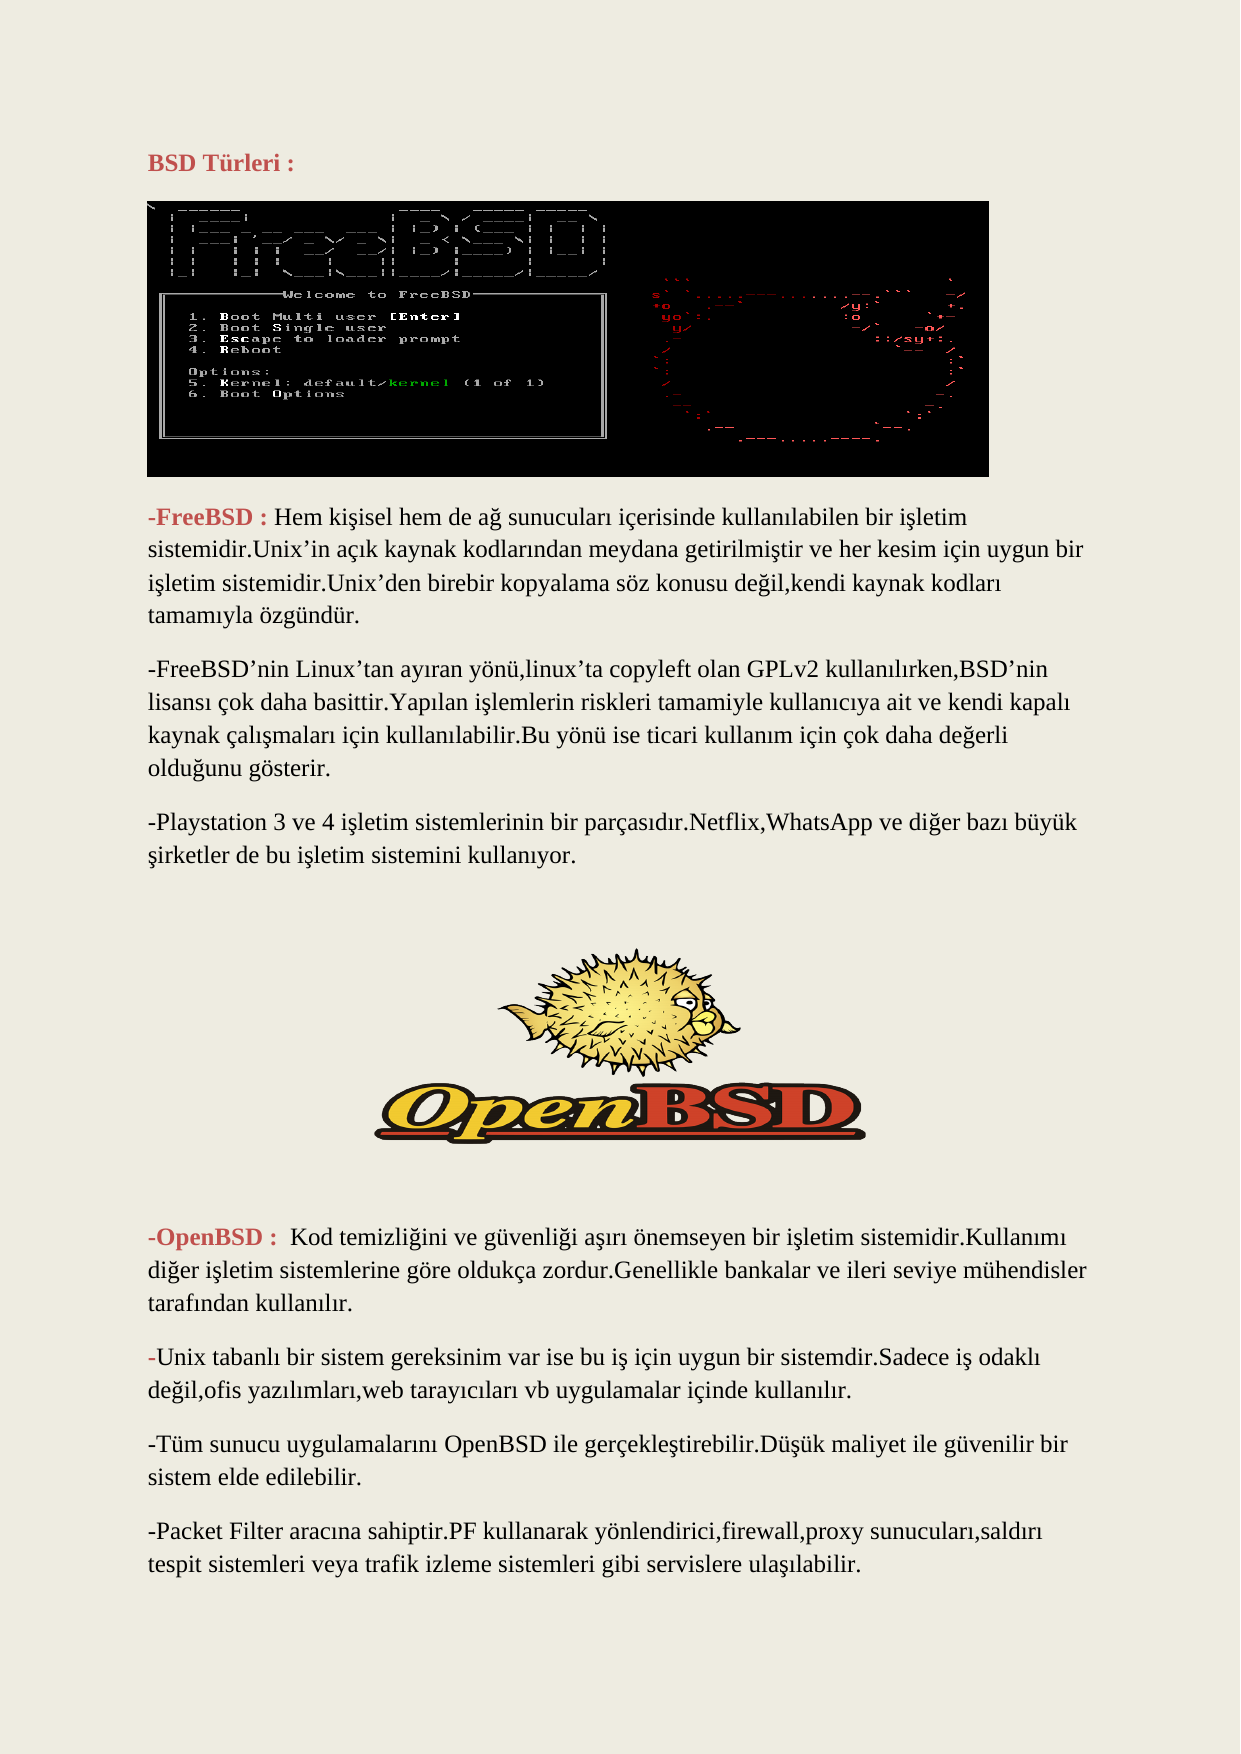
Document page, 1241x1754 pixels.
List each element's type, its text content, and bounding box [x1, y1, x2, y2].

text -FreeBSD’nin Linux’tan ayıran yönü,linux’ta copyleft olan GPLv2 kullanılırken,BSD’nin lisansı çok daha basittir.Yapılan işlemlerin riskleri tamamiyle kullanıcıya ait ve kendi kapalı kaynak çalışmaları için kullanılabilir.Bu yönü ise ticari kullanım için çok daha değerli olduğunu gösterir. [148, 654, 1093, 782]
text -Packet Filter aracına sahiptir.PF kullanarak yönlendirici,firewall,proxy sunucuları,saldırı tespit sistemleri veya trafik izleme sistemleri gibi servislere ulaşılabilir. [148, 1516, 1093, 1578]
text -FreeBSD : Hem kişisel hem de ağ sunucuları içerisinde kullanılabilen bir işletim sistemidir.Unix’in açık kaynak kodlarından meydana getirilmiştir ve her kesim için uygun bir işletim sistemidir.Unix’den birebir kopyalama söz konusu değil,kendi kaynak kodları tamamıyla özgündür. [148, 502, 1093, 629]
text BSD Türleri : [148, 148, 1093, 176]
text -OpenBSD : Kod temizliğini ve güvenliği aşırı önemseyen bir işletim sistemidir.Kullanımı diğer işletim sistemlerine göre oldukça zordur.Genellikle bankalar ve ileri seviye mühendisler tarafından kullanılır. [148, 1222, 1093, 1317]
text -Tüm sunucu uygulamalarını OpenBSD ile gerçekleştirebilir.Düşük maliyet ile güvenilir bir sistem elde edilebilir. [148, 1429, 1093, 1491]
text -Unix tabanlı bir sistem gereksinim var ise bu iş için uygun bir sistemdir.Sadece iş odaklı değil,ofis yazılımları,web tarayıcıları vb uygulamalar içinde kullanılır. [148, 1342, 1093, 1404]
picture [374, 948, 866, 1144]
picture [147, 201, 989, 477]
text -Playstation 3 ve 4 işletim sistemlerinin bir parçasıdır.Netflix,WhatsApp ve diğer bazı büyük şirketler de bu işletim sistemini kullanıyor. [148, 807, 1093, 869]
